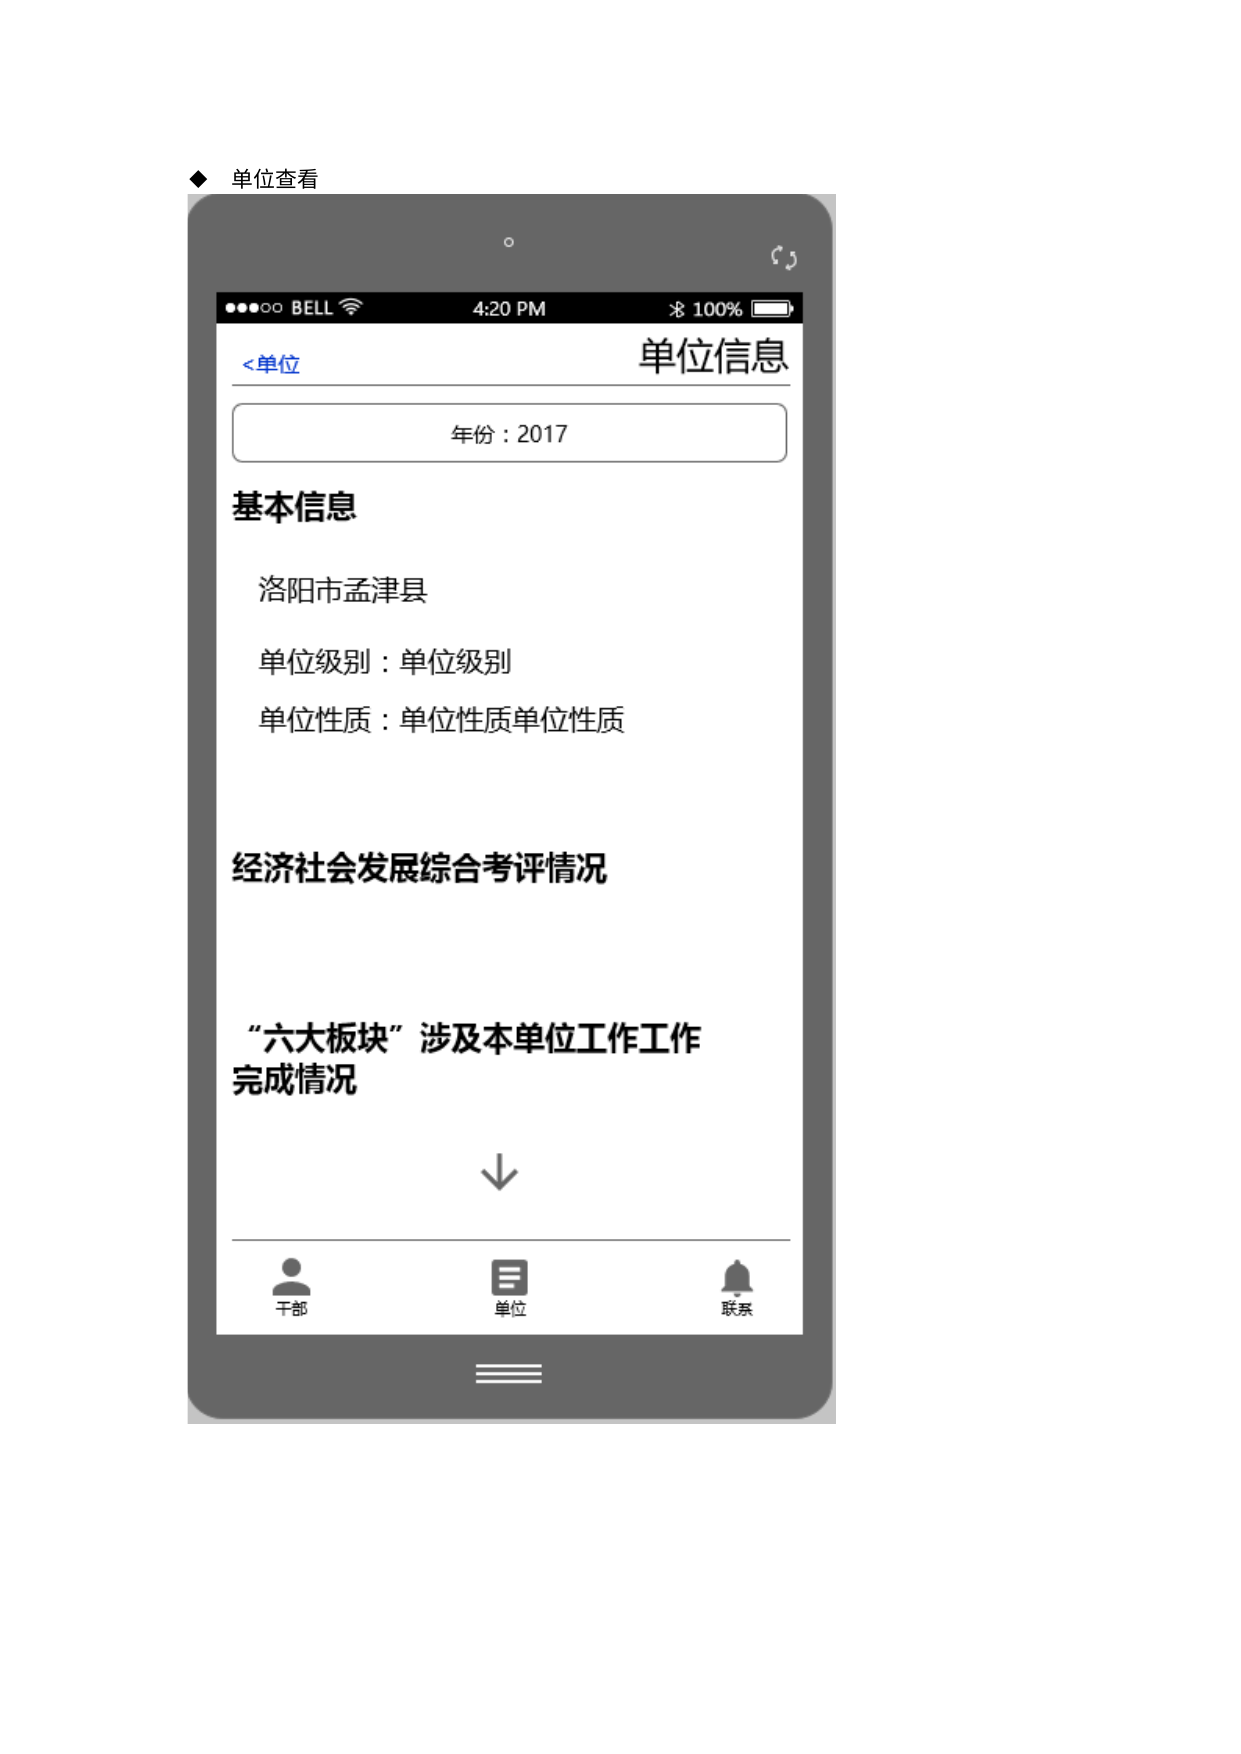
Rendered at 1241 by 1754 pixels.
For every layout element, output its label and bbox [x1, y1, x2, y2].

picture [187, 194, 836, 1424]
